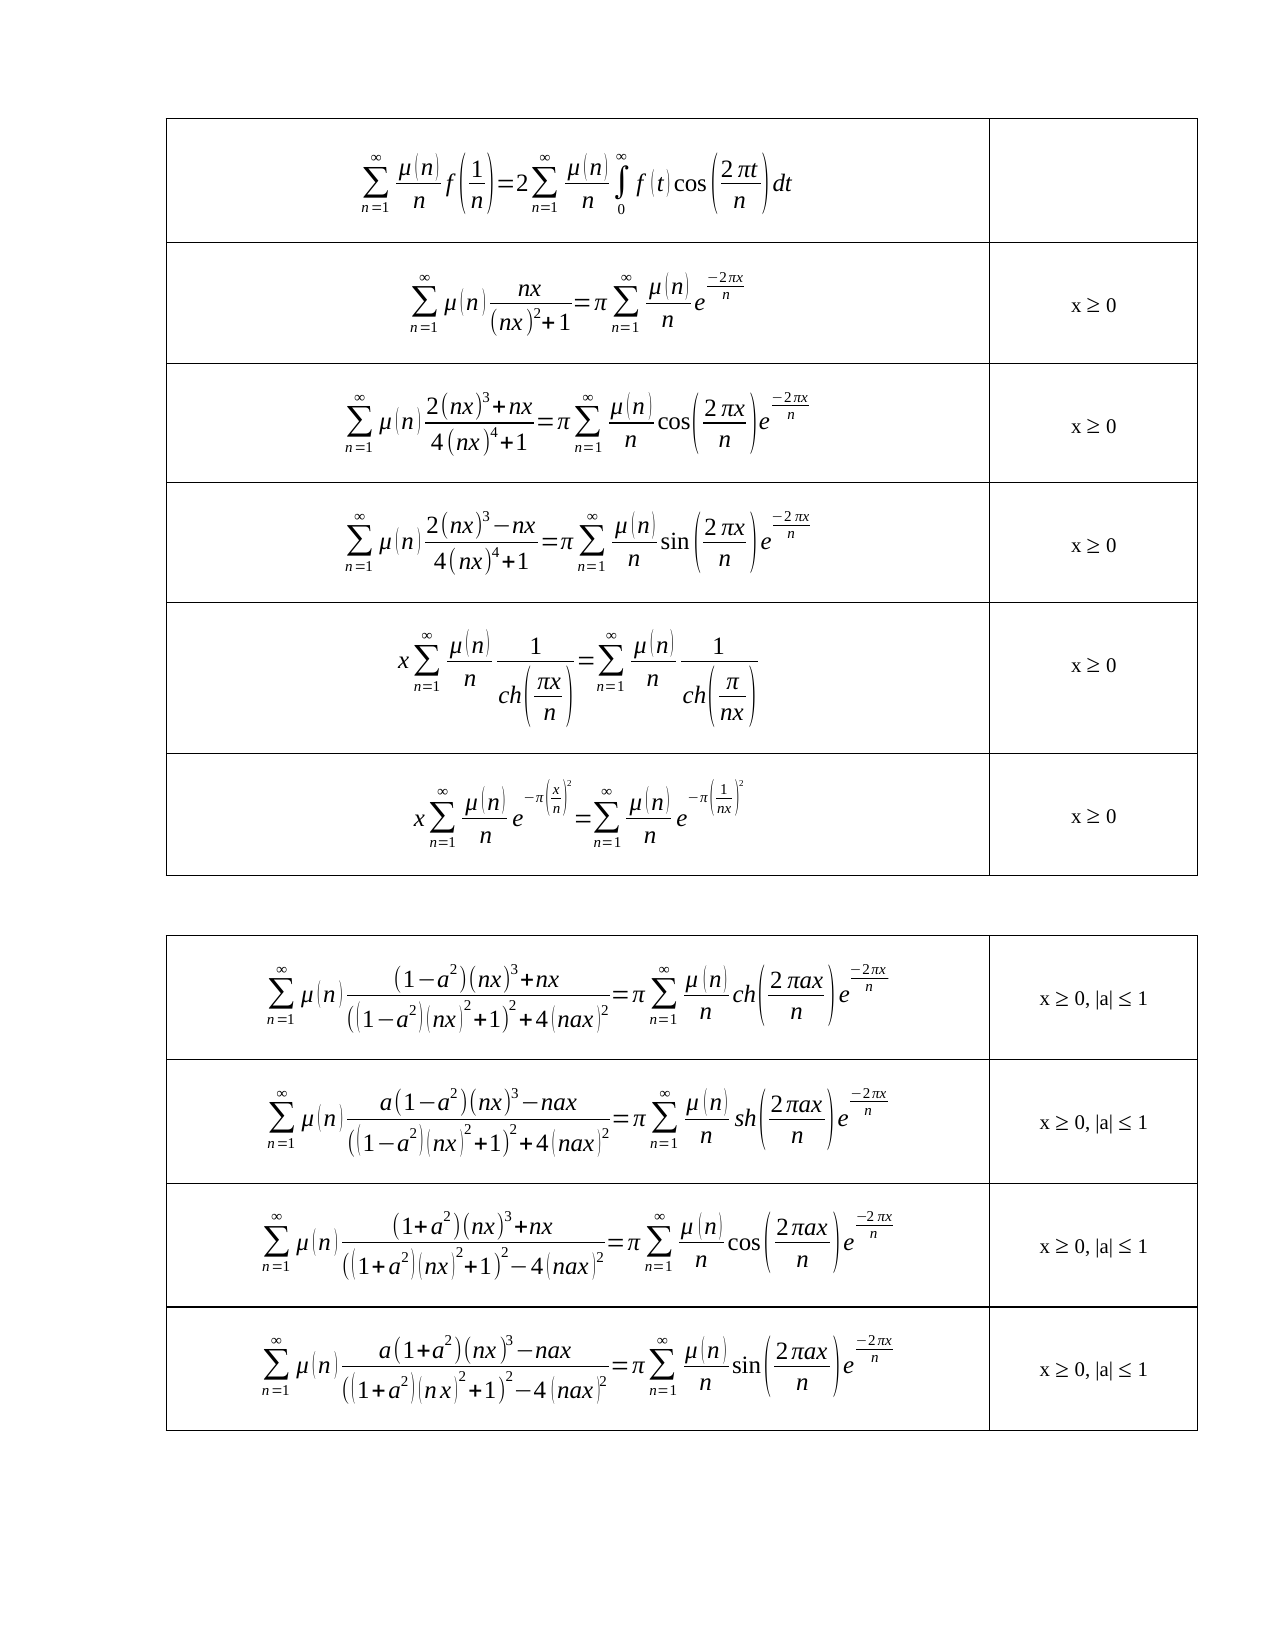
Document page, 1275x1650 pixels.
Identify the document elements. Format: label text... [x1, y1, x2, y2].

table_cell x 0, |a| 1 [990, 1060, 1197, 1183]
table_cell [167, 1060, 989, 1183]
table_header [990, 119, 1197, 242]
table_cell x 0 [990, 243, 1197, 363]
table_cell [167, 603, 989, 753]
table_header x 0, |a| 1 [990, 936, 1197, 1059]
table_cell x 0 [990, 603, 1197, 753]
table_cell x 0 [990, 754, 1197, 875]
table_cell x 0 [990, 364, 1197, 482]
table_cell [167, 243, 989, 363]
table_header [167, 119, 989, 242]
table_cell [167, 364, 989, 482]
table_cell x 0, |a| 1 [990, 1184, 1197, 1306]
table_cell x 0, |a| 1 [990, 1308, 1197, 1430]
table_cell [167, 483, 989, 602]
table_header [167, 936, 989, 1059]
table_cell [167, 1308, 989, 1430]
table_cell [167, 754, 989, 875]
table_cell [167, 1184, 989, 1306]
table_cell x 0 [990, 483, 1197, 602]
